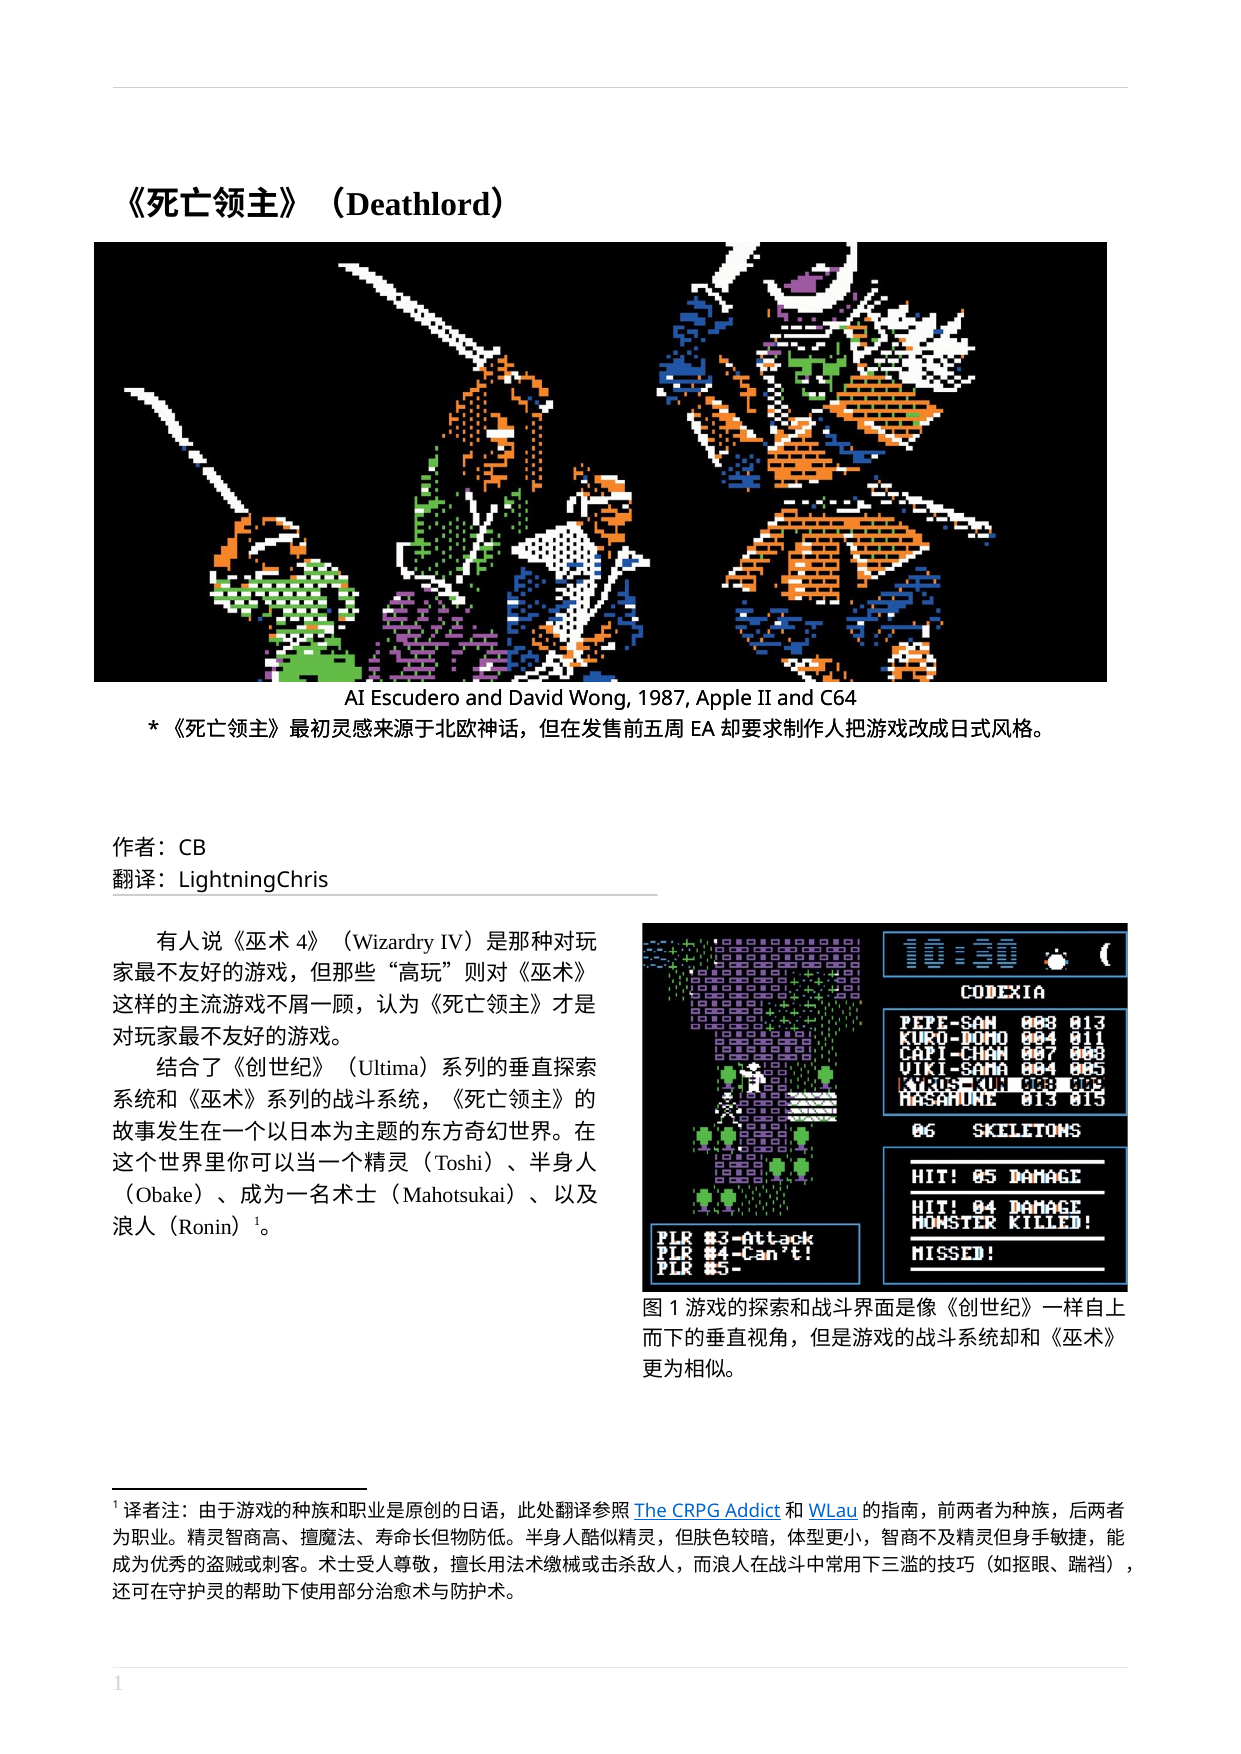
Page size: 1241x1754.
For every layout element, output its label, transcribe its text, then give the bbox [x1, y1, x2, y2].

text 有人说《巫术 4》（Wizardry IV）是那种对玩家最不友好的游戏，但那些“高玩”则对《巫术》这样的主流游戏不屑一顾，认为《死亡领主》才是对玩家最不友好的游戏。 [112, 924, 598, 1050]
picture [94, 242, 1107, 682]
subtitle 《死亡领主》（Deathlord） [112, 177, 1128, 225]
text 图 1 游戏的探索和战斗界面是像《创世纪》一样自上而下的垂直视角，但是游戏的战斗系统却和《巫术》更为相似。 [642, 1292, 1128, 1382]
text 结合了《创世纪》（Ultima）系列的垂直探索系统和《巫术》系列的战斗系统，《死亡领主》的故事发生在一个以日本为主题的东方奇幻世界。在这个世界里你可以当一个精灵（Toshi）、半身人（Obake）、成为一名术士（Mahotsukai）、以及浪人（Ronin）。 [112, 1050, 598, 1240]
picture [642, 923, 1128, 1292]
text 翻译：LightningChris [112, 862, 1128, 894]
